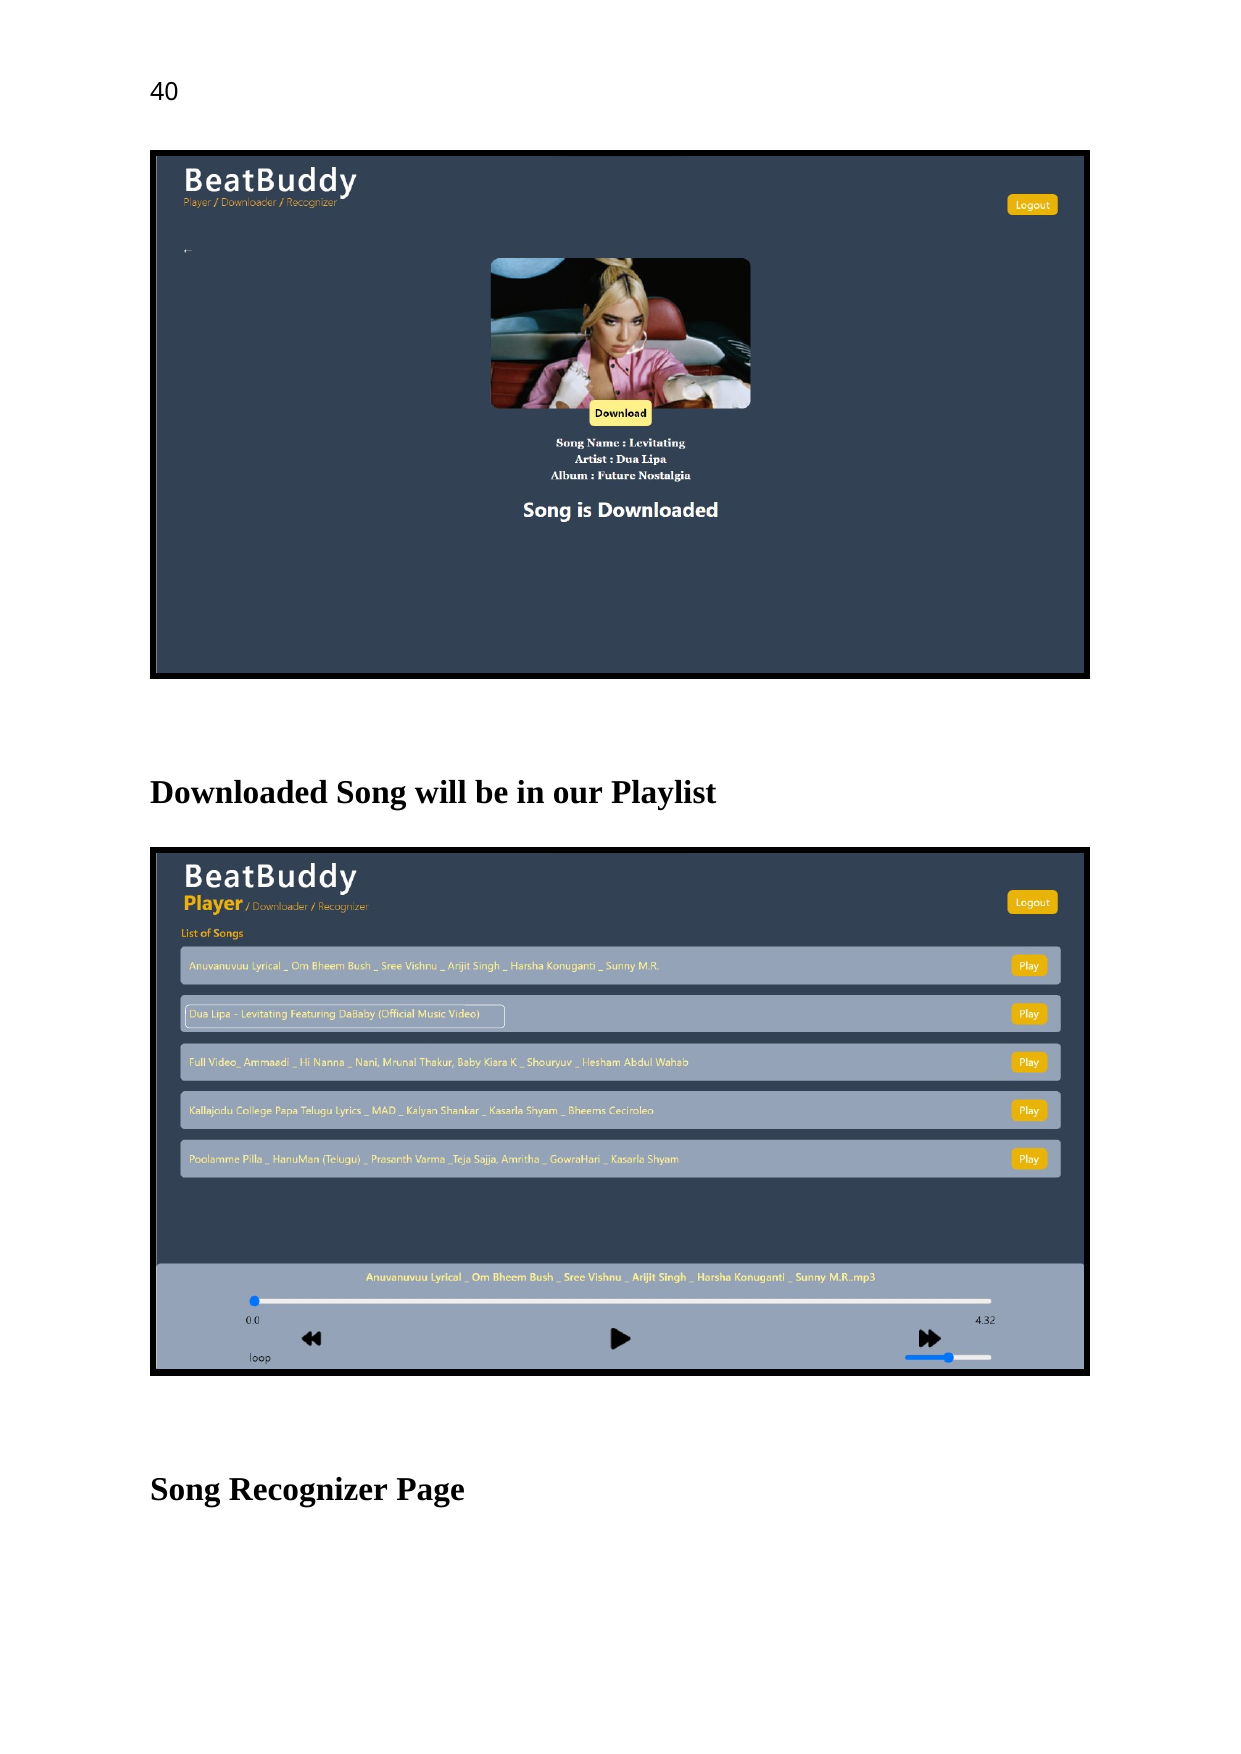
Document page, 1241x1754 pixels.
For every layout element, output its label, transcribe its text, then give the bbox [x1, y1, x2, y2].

text Song Recognizer Page [150, 1469, 1090, 1507]
text Downloaded Song will be in our Playlist [150, 772, 1090, 811]
picture [156, 853, 1084, 1369]
picture [156, 156, 1084, 673]
